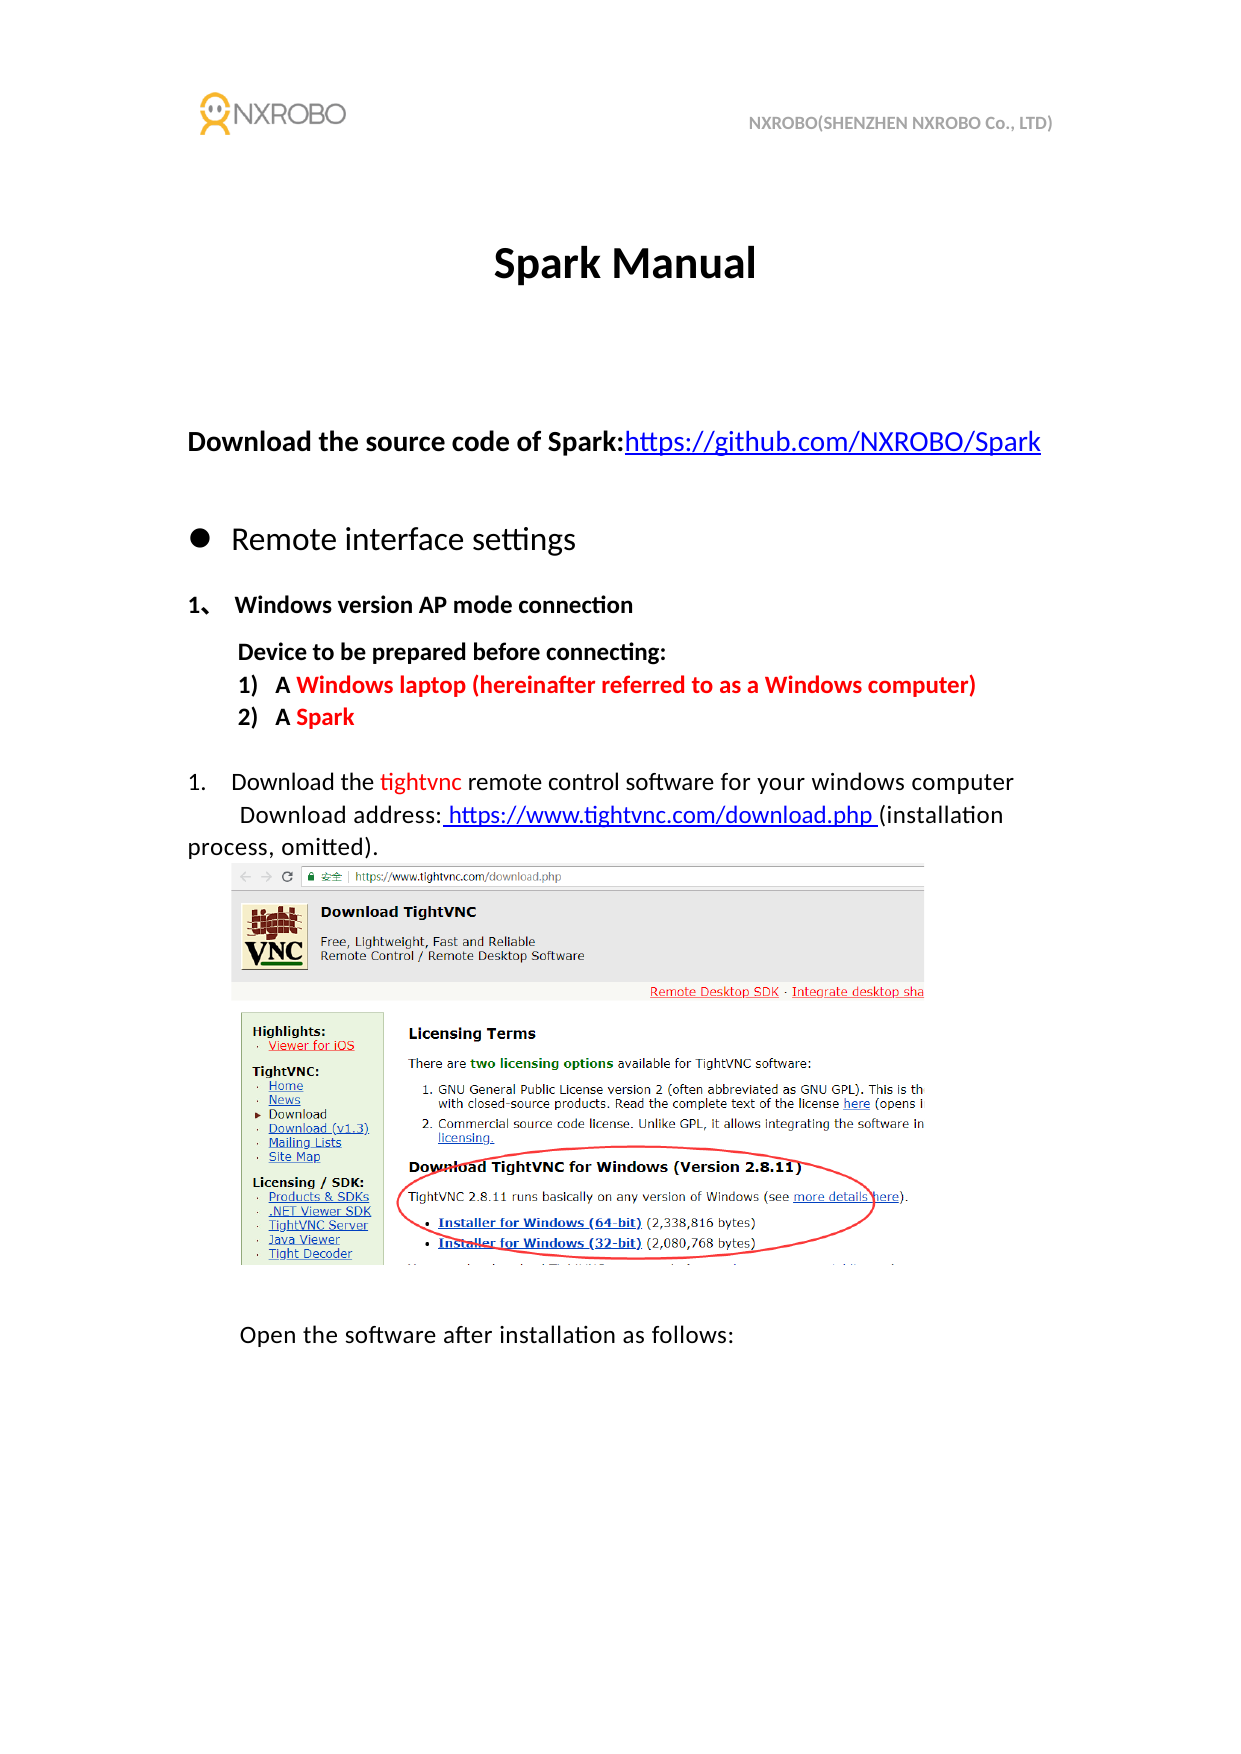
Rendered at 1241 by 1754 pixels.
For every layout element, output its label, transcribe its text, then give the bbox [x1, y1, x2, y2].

list Windows version AP mode connection [187, 571, 1053, 636]
text Device to be prepared before connecting: [187, 636, 1053, 668]
list Remote interface settings [187, 506, 1053, 571]
list A Spark [238, 701, 1053, 733]
list Download the tightvnc remote control software for your windows computer [187, 766, 1053, 798]
text Download the source code of Spark:https://github.com/NXROBO/Spark [187, 408, 1053, 473]
picture [231, 863, 925, 1265]
subtitle Spark Manual [494, 230, 1053, 295]
text Download address: https://www.tightvnc.com/download.php (installation process, omitted). [187, 798, 1053, 863]
text Open the software after installation as follows: [187, 1318, 1053, 1351]
picture [200, 92, 346, 135]
list A Windows laptop (hereinafter referred to as a Windows computer) [238, 668, 1053, 701]
